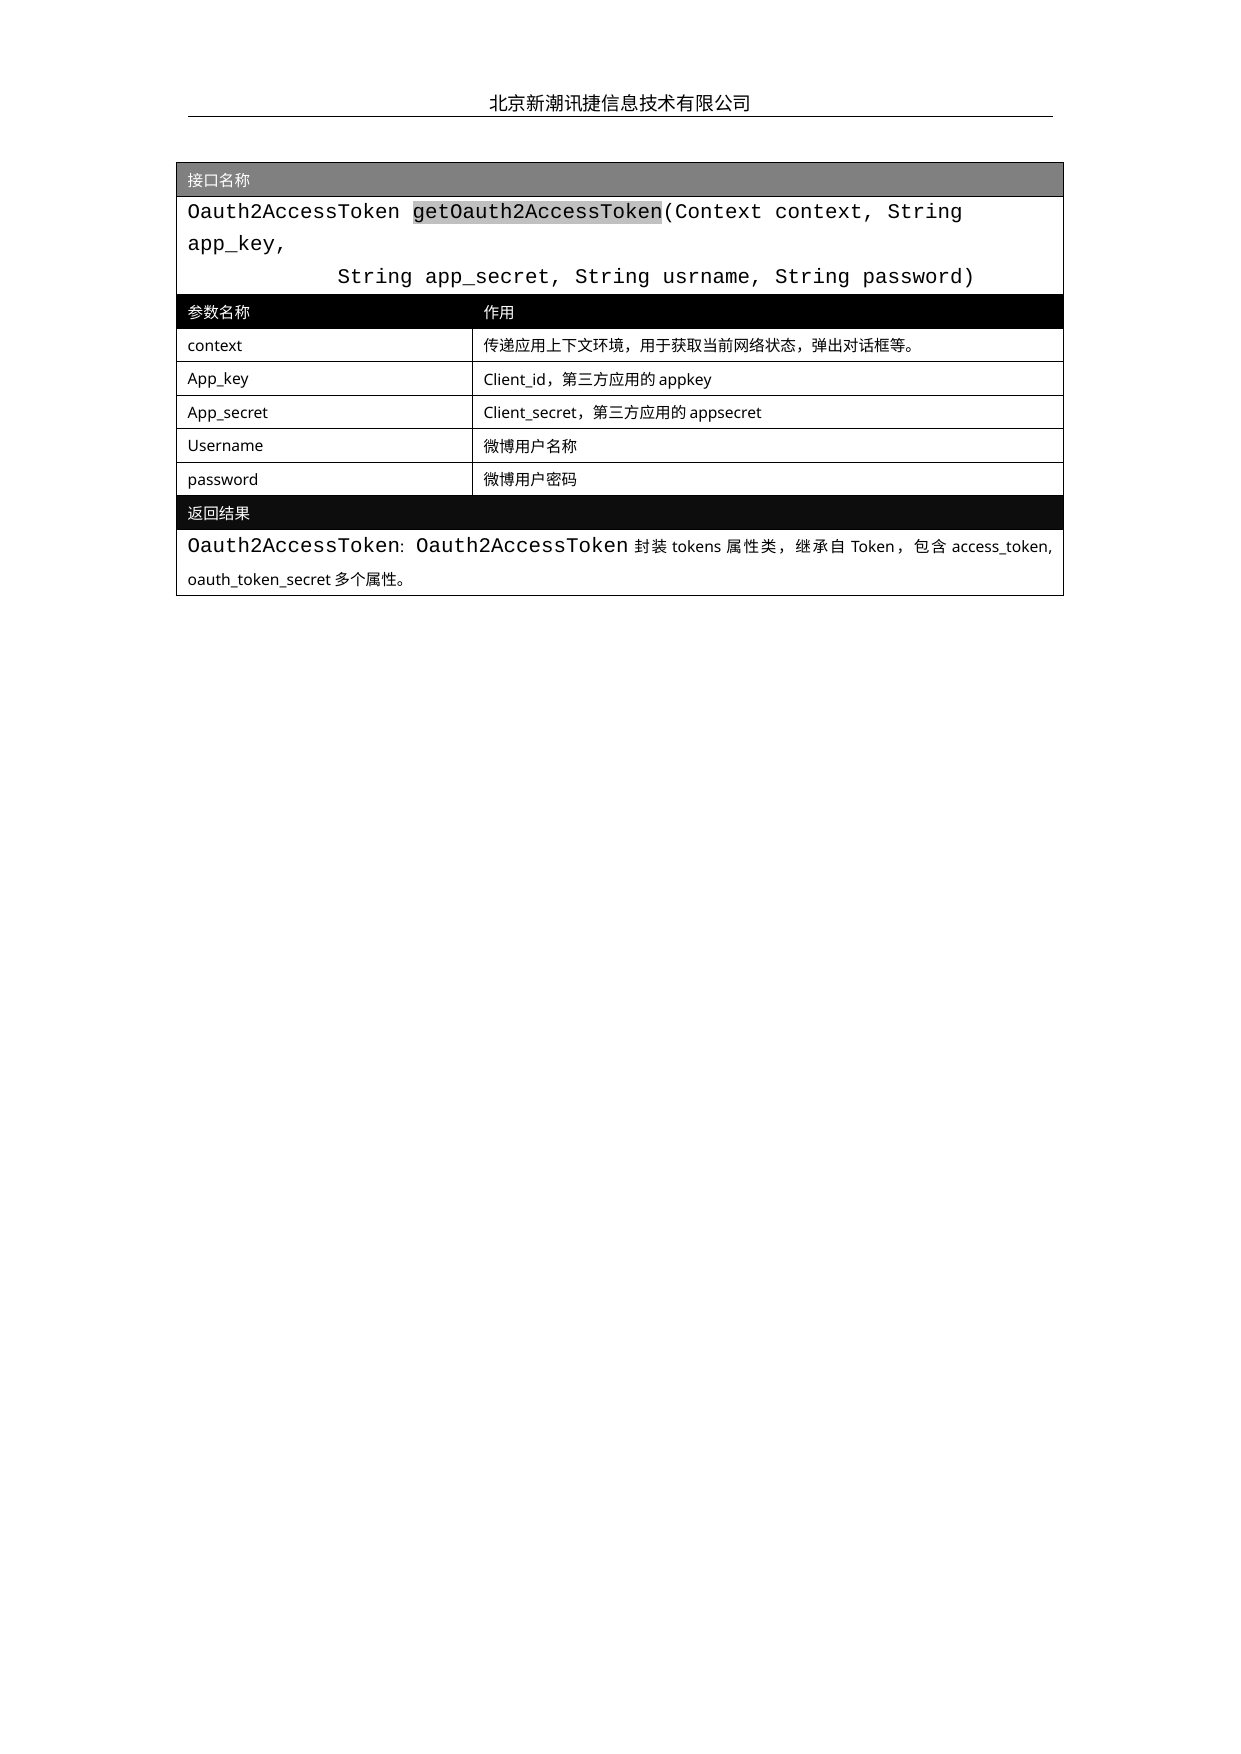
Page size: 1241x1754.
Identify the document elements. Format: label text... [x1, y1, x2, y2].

table_cell App_secret [177, 396, 472, 428]
table_cell 作用 [473, 295, 1063, 328]
table_cell context [177, 329, 472, 361]
table_cell App_key [177, 362, 472, 395]
table_cell 传递应用上下文环境，用于获取当前网络状态，弹出对话框等。 [473, 329, 1063, 361]
table_cell 参数名称 [177, 295, 472, 328]
table_cell password [177, 463, 472, 495]
table_cell 接口名称 [177, 163, 1063, 196]
table_cell Oauth2AccessToken: Oauth2AccessToken封装tokens属性类，继承自Token，包含access_token, oauth_token_secret多个属性。 [177, 530, 1063, 595]
table_cell 微博用户密码 [473, 463, 1063, 495]
table_cell Client_id，第三方应用的appkey [473, 362, 1063, 395]
table_cell Oauth2AccessToken getOauth2AccessToken(Context context, String app_key, String app_secret, String usrname, String password) [177, 197, 1063, 294]
table_cell 返回结果 [177, 496, 1063, 529]
table_cell Username [177, 429, 472, 462]
table_cell 微博用户名称 [473, 429, 1063, 462]
table_cell Client_secret，第三方应用的appsecret [473, 396, 1063, 428]
